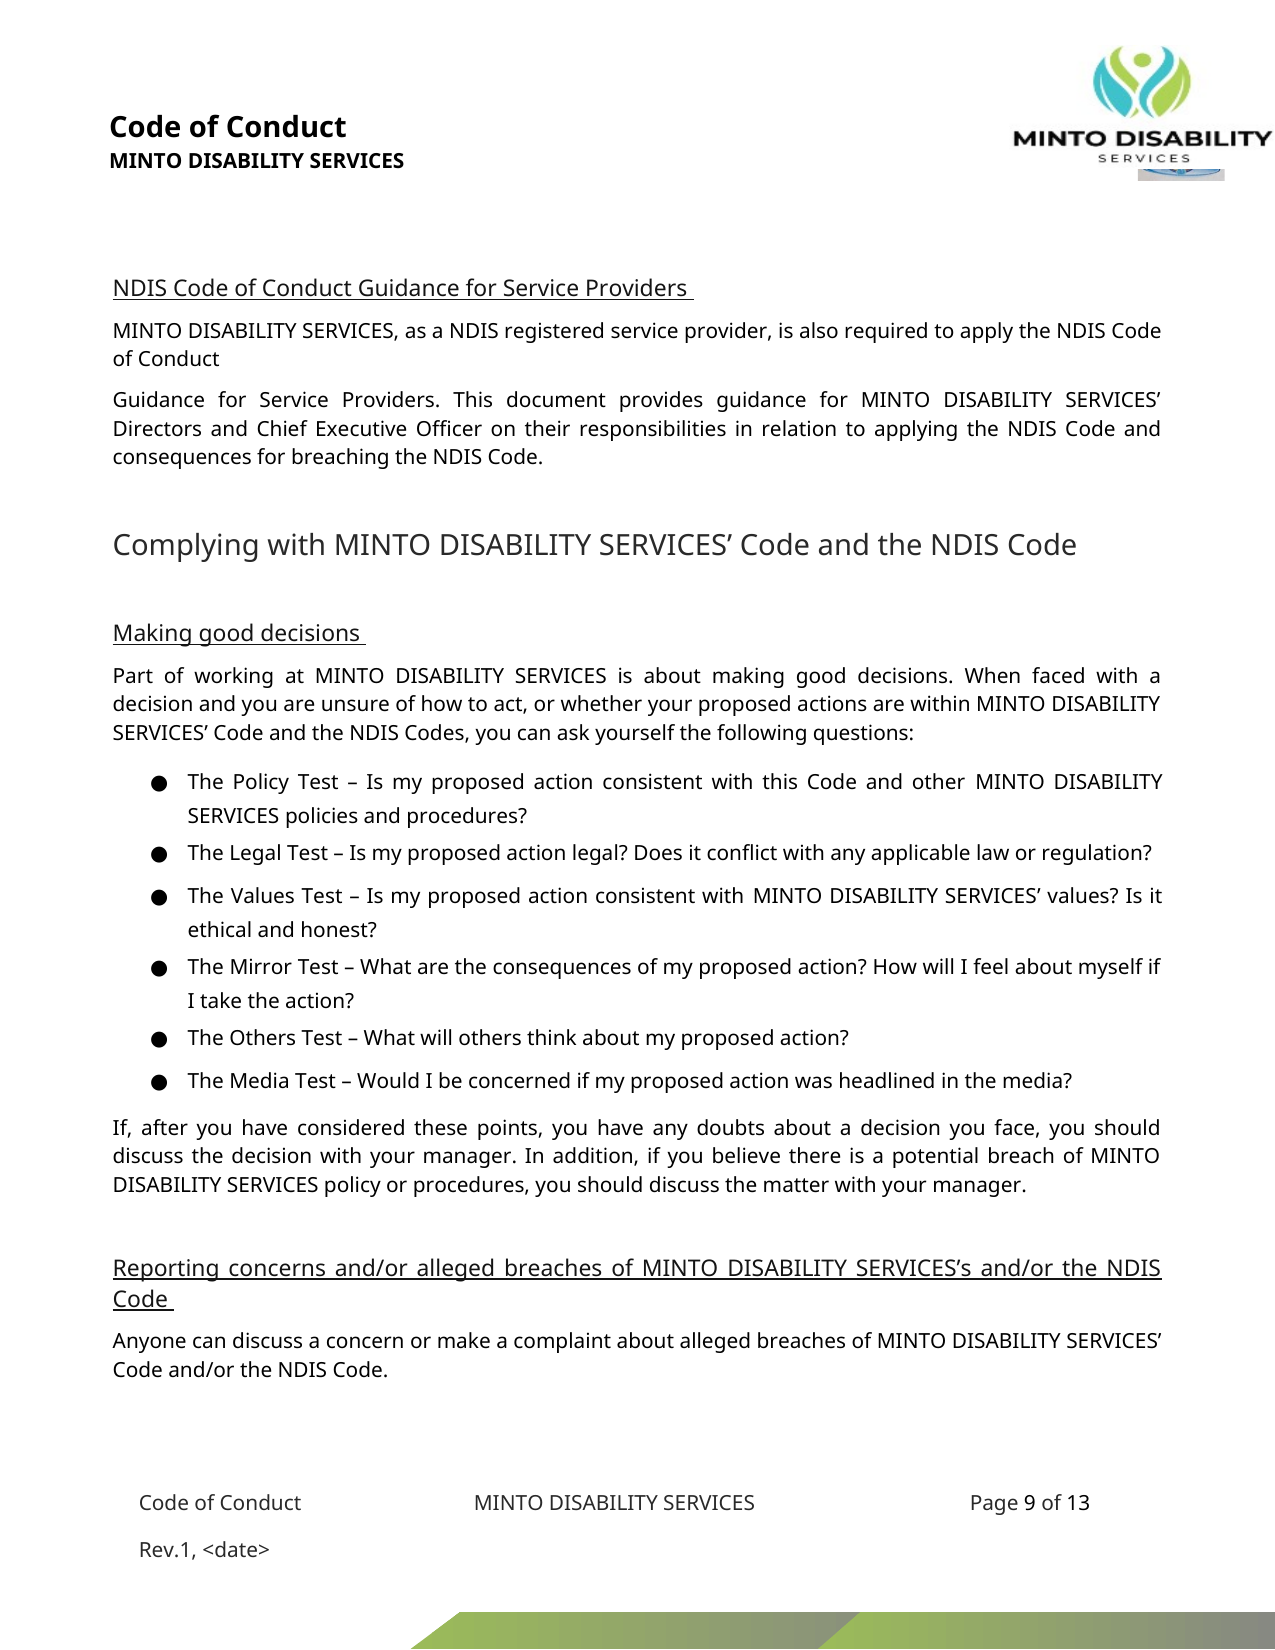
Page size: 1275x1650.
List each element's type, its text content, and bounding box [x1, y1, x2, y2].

subtitle Reporting concerns and/or alleged breaches of MINTO DISABILITY SERVICES’s and/or the NDIS Code [112, 1279, 1162, 1314]
text If, after you have considered these points, you have any doubts about a decision you face, you should discuss the decision with your manager. In addition, if you believe there is a potential breach of MINTO DISABILITY SERVICES policy or procedures, you should discuss the matter with your manager. [112, 1113, 1162, 1198]
subtitle NDIS Code of Conduct Guidance for Service Providers [112, 272, 1162, 303]
picture [1009, 45, 1275, 181]
list The Media Test – Would I be concerned if my proposed action was headlined in the media? [150, 1058, 1162, 1100]
list The Policy Test – Is my proposed action consistent with this Code and other MINTO DISABILITY SERVICES policies and procedures? [150, 759, 1162, 830]
list The Mirror Test – What are the consequences of my proposed action? How will I feel about myself if I take the action? [150, 944, 1162, 1015]
list The Values Test – Is my proposed action consistent with MINTO DISABILITY SERVICES’ values? Is it ethical and honest? [150, 873, 1162, 944]
subtitle Reporting concerns and/or alleged breaches of MINTO DISABILITY SERVICES’s and/or the NDIS Code [112, 1252, 1162, 1278]
subtitle Making good decisions [112, 617, 1162, 648]
text MINTO DISABILITY SERVICES, as a NDIS registered service provider, is also required to apply the NDIS Code of Conduct [112, 316, 1162, 373]
text Anyone can discuss a concern or make a complaint about alleged breaches of MINTO DISABILITY SERVICES’ Code and/or the NDIS Code. [112, 1327, 1162, 1383]
list The Legal Test – Is my proposed action legal? Does it conflict with any applicable law or regulation? [150, 830, 1162, 873]
subtitle Complying with MINTO DISABILITY SERVICES’ Code and the NDIS Code [112, 524, 1162, 564]
text Guidance for Service Providers. This document provides guidance for MINTO DISABILITY SERVICES’ Directors and Chief Executive Officer on their responsibilities in relation to applying the NDIS Code and consequences for breaching the NDIS Code. [112, 385, 1162, 471]
text Part of working at MINTO DISABILITY SERVICES is about making good decisions. When faced with a decision and you are unsure of how to act, or whether your proposed actions are within MINTO DISABILITY SERVICES’ Code and the NDIS Codes, you can ask yourself the following questions: [112, 661, 1162, 746]
list The Others Test – What will others think about my proposed action? [150, 1015, 1162, 1058]
